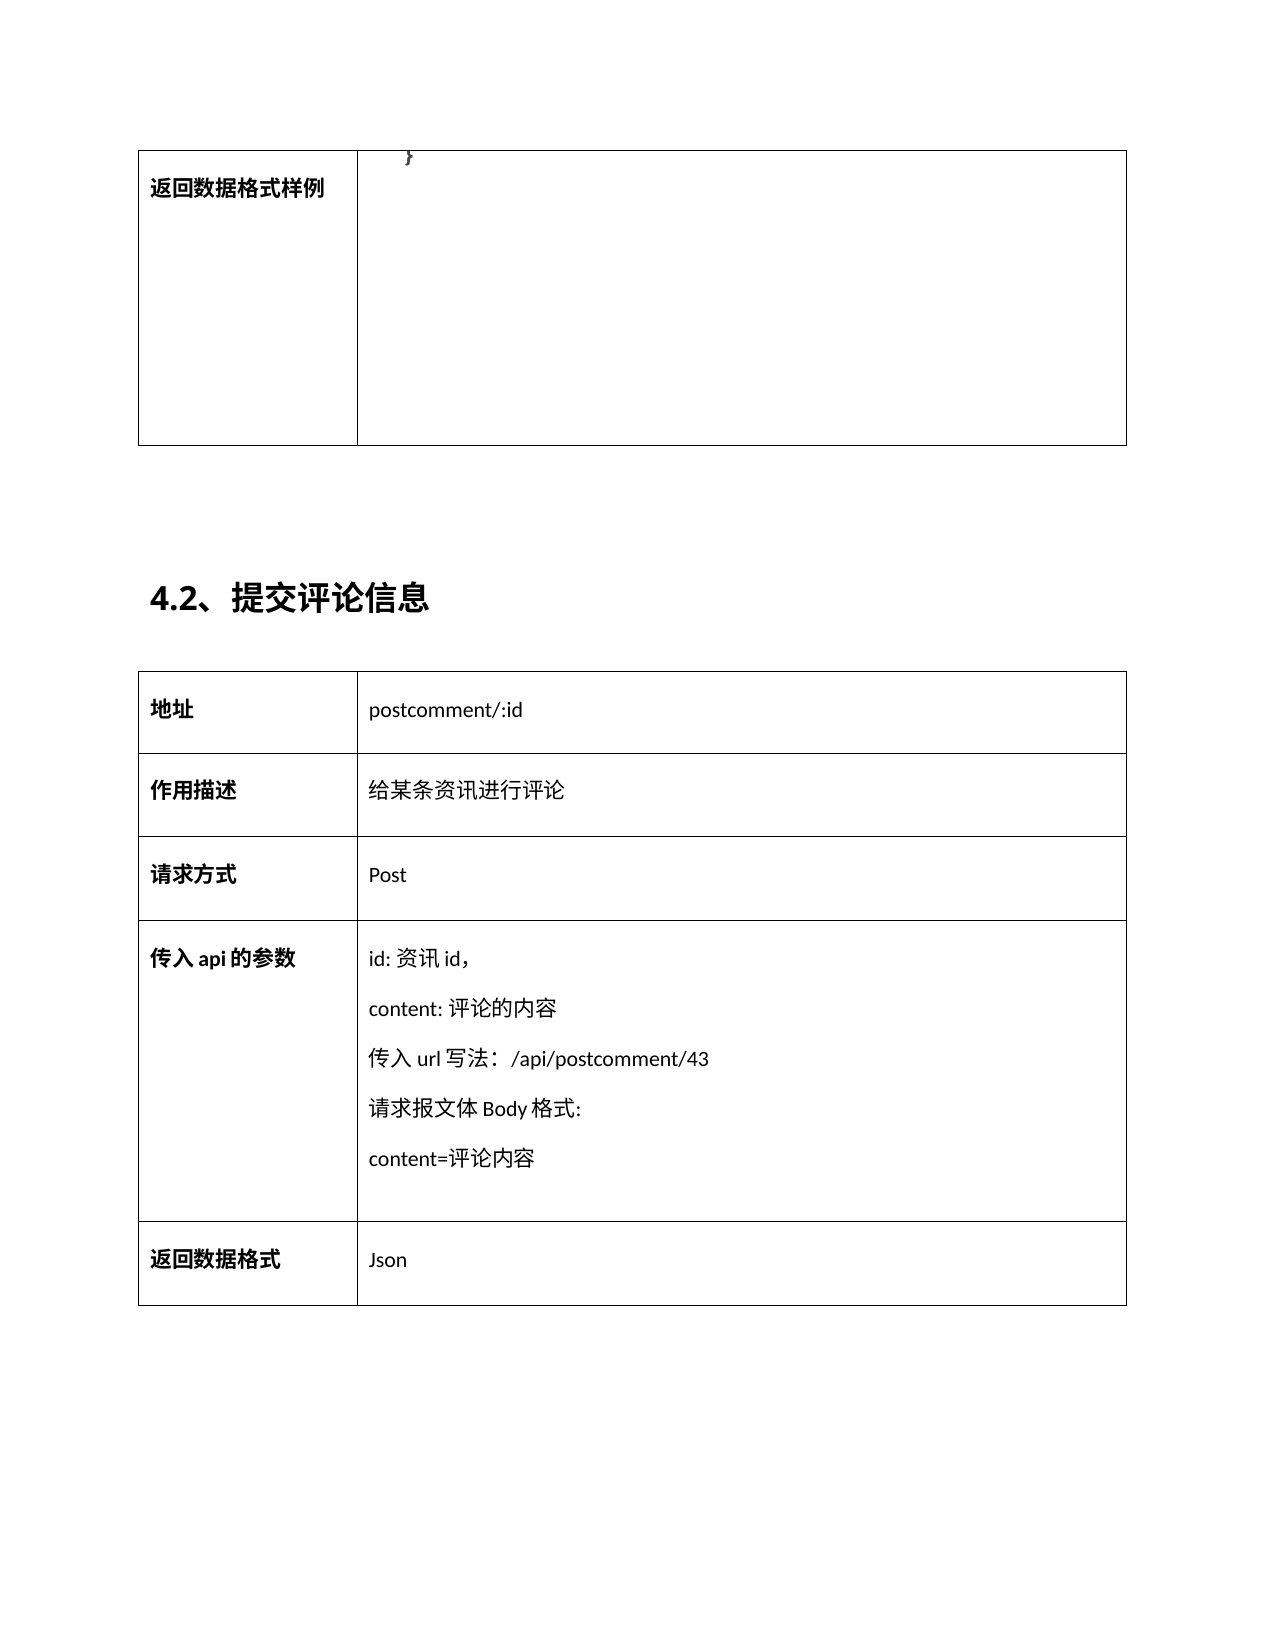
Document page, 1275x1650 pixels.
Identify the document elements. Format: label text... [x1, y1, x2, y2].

text 4.2、提交评论信息 [150, 576, 1125, 619]
table_cell 作用描述 [139, 754, 357, 836]
table_cell Json [358, 1222, 1126, 1305]
table_cell 传入api的参数 [139, 921, 357, 1221]
table_cell [358, 151, 1126, 445]
table_cell 返回数据格式样例 [139, 151, 357, 445]
table_header 地址 [139, 672, 357, 752]
table_header postcomment/:id [358, 672, 1126, 752]
table_cell 请求方式 [139, 837, 357, 920]
table_cell 给某条资讯进行评论 [358, 754, 1126, 836]
table_cell id: 资讯id， content: 评论的内容 传入url写法：/api/postcomment/43 请求报文体Body格式: content=评论内容 [358, 921, 1126, 1221]
table_cell Post [358, 837, 1126, 920]
table_cell 返回数据格式 [139, 1222, 357, 1305]
